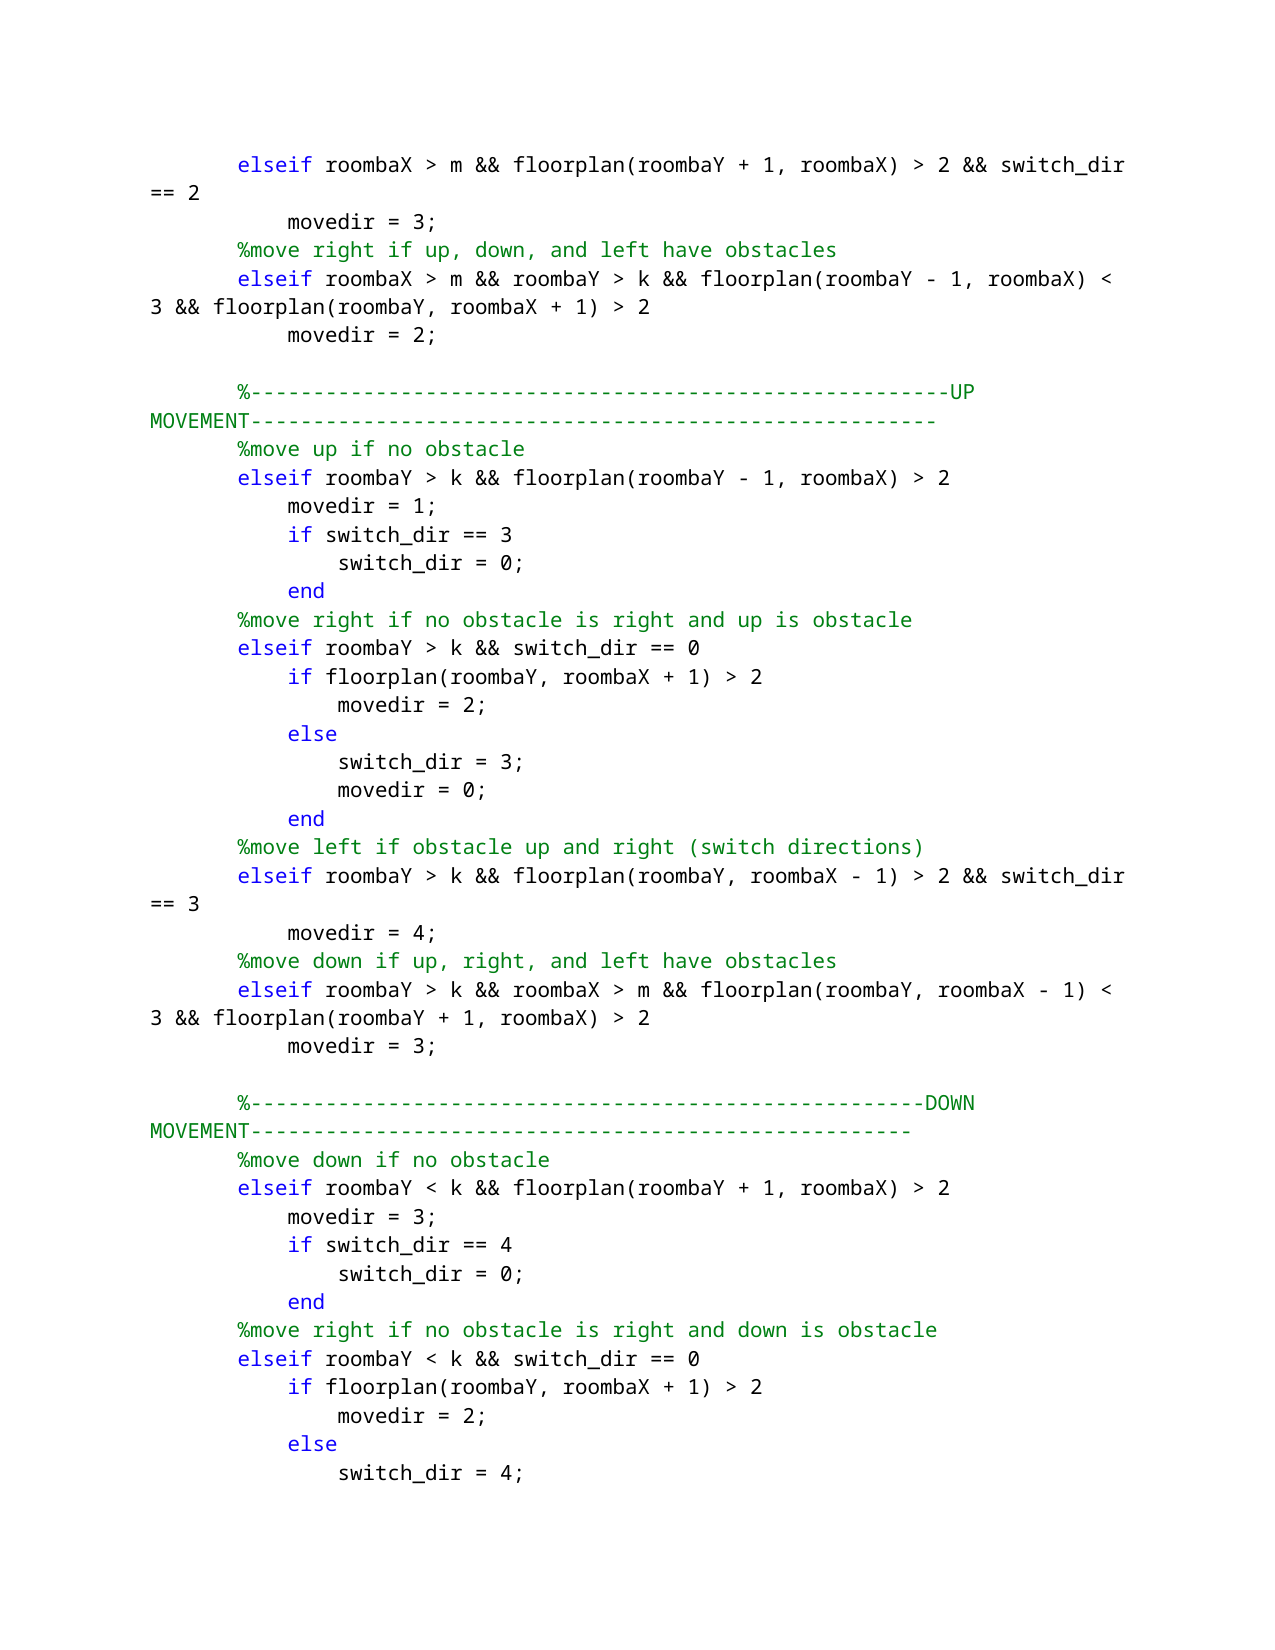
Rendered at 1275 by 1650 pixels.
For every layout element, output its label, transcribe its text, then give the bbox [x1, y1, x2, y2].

text if floorplan(roombaY, roombaX + 1) > 2 [150, 662, 1125, 690]
text movedir = 3; [150, 207, 1125, 235]
text movedir = 4; [150, 918, 1125, 946]
text if switch_dir == 3 [150, 520, 1125, 548]
text movedir = 2; [150, 321, 1125, 349]
text else [150, 1429, 1125, 1458]
text switch_dir = 3; [150, 747, 1125, 776]
text if floorplan(roombaY, roombaX + 1) > 2 [150, 1372, 1125, 1401]
text %move right if up, down, and left have obstacles [150, 235, 1125, 264]
text %move down if up, right, and left have obstacles [150, 946, 1125, 975]
text %--------------------------------------------------------UP MOVEMENT------------------------------------------------------- [150, 377, 1125, 434]
text switch_dir = 0; [150, 548, 1125, 577]
text elseif roombaY < k && switch_dir == 0 [150, 1344, 1125, 1372]
text switch_dir = 4; [150, 1458, 1125, 1486]
text %------------------------------------------------------DOWN MOVEMENT----------------------------------------------------- [150, 1088, 1125, 1145]
text elseif roombaY > k && floorplan(roombaY - 1, roombaX) > 2 [150, 463, 1125, 491]
text movedir = 2; [150, 690, 1125, 719]
text %move right if no obstacle is right and up is obstacle [150, 605, 1125, 633]
text movedir = 3; [150, 1202, 1125, 1230]
text end [150, 804, 1125, 832]
text %move down if no obstacle [150, 1145, 1125, 1173]
text movedir = 1; [150, 491, 1125, 520]
text switch_dir = 0; [150, 1259, 1125, 1287]
text elseif roombaY > k && floorplan(roombaY, roombaX - 1) > 2 && switch_dir == 3 [150, 861, 1125, 918]
text %move right if no obstacle is right and down is obstacle [150, 1316, 1125, 1344]
text elseif roombaY < k && floorplan(roombaY + 1, roombaX) > 2 [150, 1173, 1125, 1202]
text movedir = 2; [150, 1401, 1125, 1429]
text elseif roombaY > k && switch_dir == 0 [150, 633, 1125, 662]
text %move up if no obstacle [150, 434, 1125, 463]
text end [150, 577, 1125, 605]
text %move left if obstacle up and right (switch directions) [150, 832, 1125, 861]
text if switch_dir == 4 [150, 1230, 1125, 1259]
text elseif roombaY > k && roombaX > m && floorplan(roombaY, roombaX - 1) < 3 && floorplan(roombaY + 1, roombaX) > 2 [150, 975, 1125, 1032]
text elseif roombaX > m && roombaY > k && floorplan(roombaY - 1, roombaX) < 3 && floorplan(roombaY, roombaX + 1) > 2 [150, 264, 1125, 321]
text elseif roombaX > m && floorplan(roombaY + 1, roombaX) > 2 && switch_dir == 2 [150, 150, 1125, 207]
text movedir = 0; [150, 776, 1125, 804]
text else [150, 719, 1125, 747]
text movedir = 3; [150, 1032, 1125, 1060]
text end [150, 1287, 1125, 1316]
